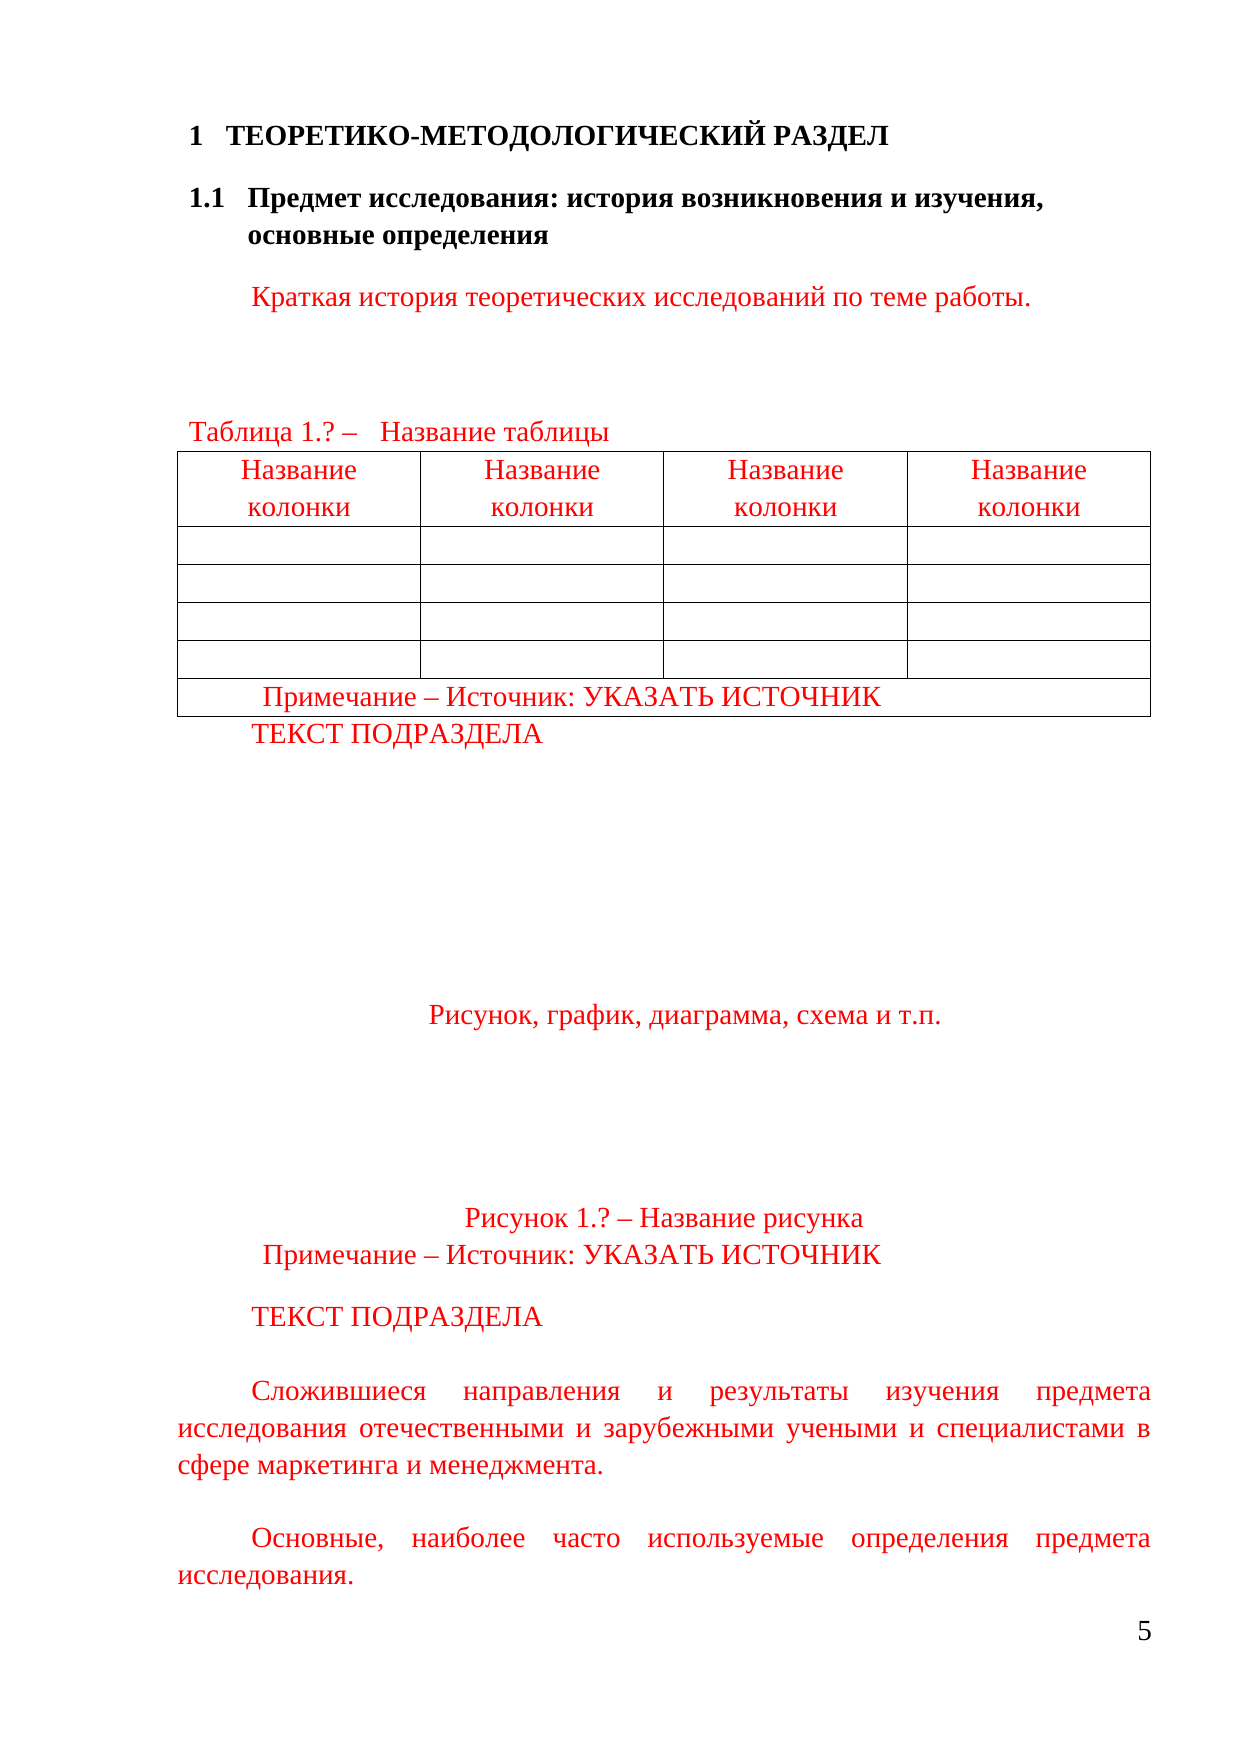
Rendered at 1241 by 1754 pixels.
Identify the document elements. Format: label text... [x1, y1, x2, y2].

table_cell [178, 603, 420, 640]
table_header 1 [177, 118, 214, 180]
table_cell [664, 603, 907, 640]
text ТЕКСТ ПОДРАЗДЕЛА [177, 1299, 1152, 1333]
table_cell [178, 641, 420, 678]
table_header Название таблицы [369, 389, 1151, 451]
table_cell 1.1 [177, 180, 236, 279]
table_cell [908, 565, 1150, 602]
table_cell Примечание – Источник: УКАЗАТЬ ИСТОЧНИК [178, 679, 1150, 716]
table_header ТЕОРЕТИКО-МЕТОДОЛОГИЧЕСКИЙ РАЗДЕЛ [214, 118, 1151, 180]
text Сложившиеся направления и результаты изучения предмета исследования отечественными и зарубежными учеными и специалистами в сфере маркетинга и менеджмента. [177, 1373, 1152, 1480]
table_cell Название колонки [421, 452, 663, 526]
table_cell [908, 527, 1150, 564]
table_cell [664, 641, 907, 678]
table_cell [178, 565, 420, 602]
text ТЕКСТ ПОДРАЗДЕЛА [177, 717, 1152, 750]
table_cell Название колонки [178, 452, 420, 526]
table_cell Название колонки [664, 452, 907, 526]
text Краткая история теоретических исследований по теме работы. [177, 279, 1152, 312]
table_cell [421, 603, 663, 640]
table_cell [421, 527, 663, 564]
table_cell [664, 527, 907, 564]
table_cell [908, 641, 1150, 678]
table_cell [908, 603, 1150, 640]
table_cell Предмет исследования: история возникновения и изучения, основные определения [236, 180, 1151, 279]
table_cell Название колонки [908, 452, 1150, 526]
table_header [177, 754, 1151, 1188]
table_cell [178, 527, 420, 564]
table_cell Рисунок 1.? – Название рисунка Примечание – Источник: УКАЗАТЬ ИСТОЧНИК [177, 1188, 1151, 1299]
table_cell [421, 565, 663, 602]
table_cell [664, 565, 907, 602]
text Основные, наиболее часто используемые определения предмета исследования. [177, 1521, 1152, 1591]
table_header Таблица 1.? – [177, 389, 368, 451]
table_cell [421, 641, 663, 678]
